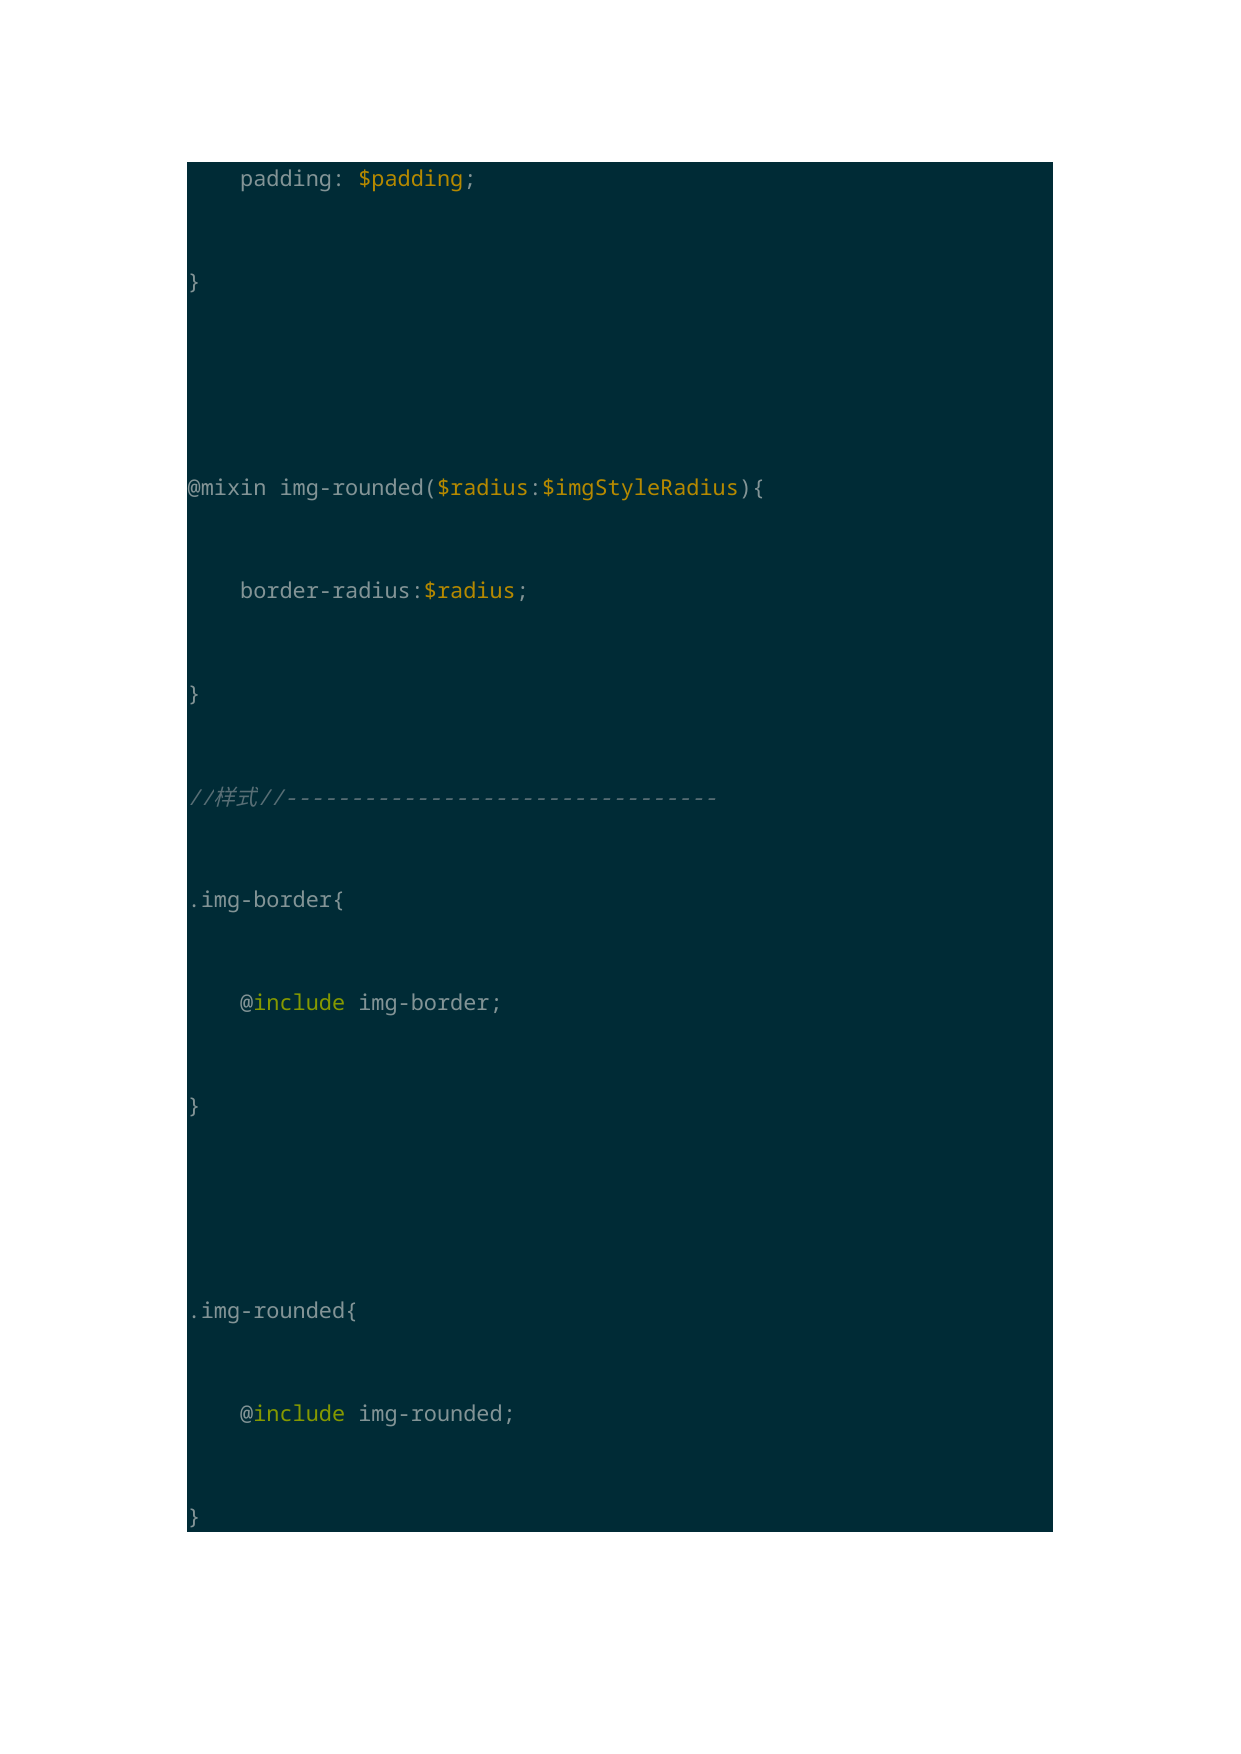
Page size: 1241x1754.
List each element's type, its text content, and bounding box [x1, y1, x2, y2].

text } [187, 677, 1053, 709]
text @include img-border; [187, 985, 1053, 1018]
text } [187, 1500, 1053, 1532]
text } [187, 265, 1053, 297]
text @include img-rounded; [187, 1397, 1053, 1429]
text padding: $padding; [187, 162, 1053, 194]
text //样式//--------------------------------- [187, 779, 1053, 812]
text @mixin img-rounded($radius:$imgStyleRadius){ [187, 471, 1053, 503]
text } [187, 1088, 1053, 1121]
text border-radius:$radius; [187, 574, 1053, 606]
text .img-border{ [187, 882, 1053, 915]
text .img-rounded{ [187, 1294, 1053, 1327]
